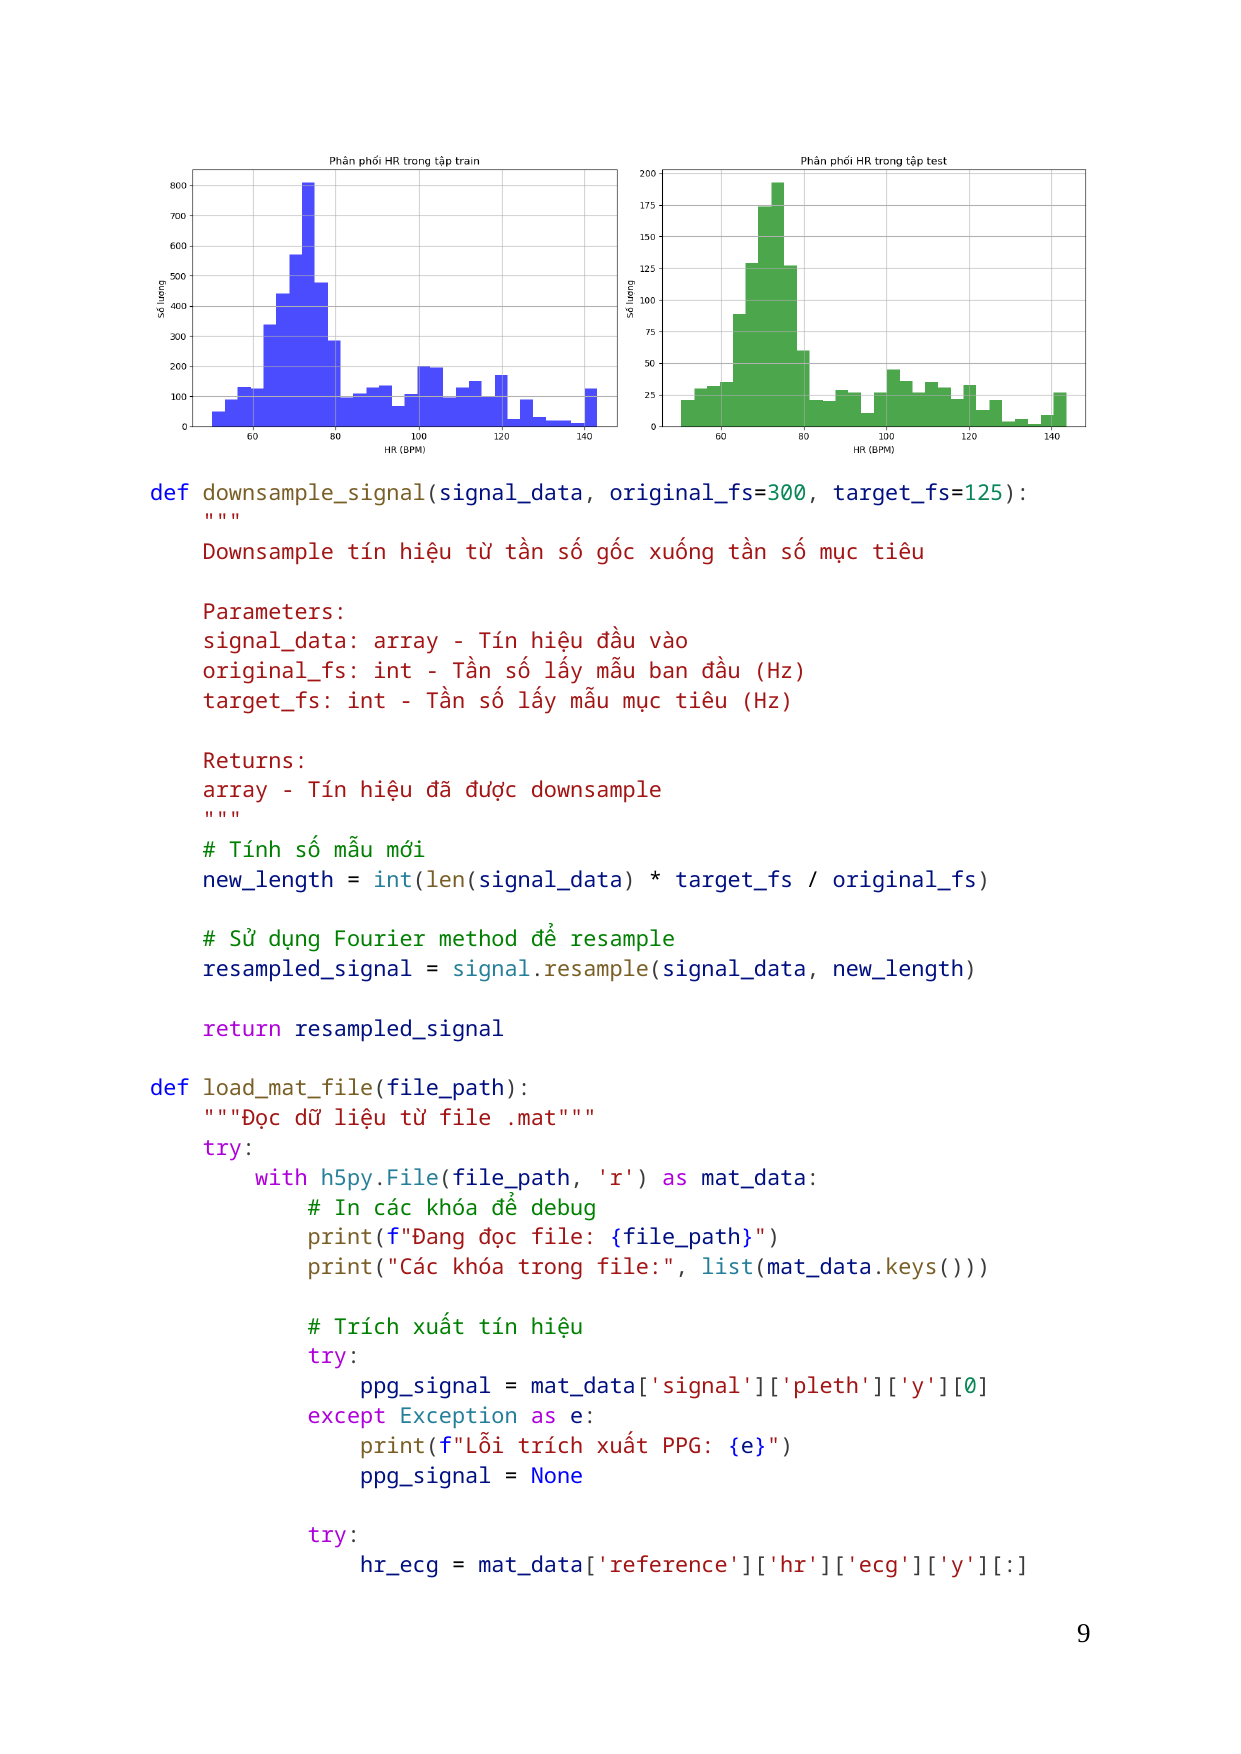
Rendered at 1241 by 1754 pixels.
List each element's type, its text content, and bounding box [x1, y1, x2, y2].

text # Sử dụng Fourier method để resample [150, 923, 1090, 953]
text print(f"Lỗi trích xuất PPG: {e}") [150, 1430, 1090, 1459]
picture [150, 150, 1091, 460]
text try: [150, 1340, 1090, 1370]
text def downsample_signal(signal_data, original_fs=300, target_fs=125): [150, 476, 1090, 506]
text array - Tín hiệu đã được downsample [150, 774, 1090, 804]
text # Tính số mẫu mới [150, 834, 1090, 864]
text print("Các khóa trong file:", list(mat_data.keys())) [150, 1251, 1090, 1281]
text ppg_signal = mat_data['signal']['pleth']['y'][0] [150, 1370, 1090, 1400]
text target_fs: int - Tần số lấy mẫu mục tiêu (Hz) [150, 685, 1090, 715]
text def load_mat_file(file_path): [150, 1072, 1090, 1102]
text ppg_signal = None [150, 1459, 1090, 1489]
text signal_data: array - Tín hiệu đầu vào [150, 625, 1090, 655]
text original_fs: int - Tần số lấy mẫu ban đầu (Hz) [150, 655, 1090, 685]
text print(f"Đang đọc file: {file_path}") [150, 1221, 1090, 1251]
text """ [150, 804, 1090, 834]
text try: [150, 1132, 1090, 1162]
text Parameters: [150, 596, 1090, 625]
text return resampled_signal [150, 1013, 1090, 1042]
text new_length = int(len(signal_data) * target_fs / original_fs) [150, 864, 1090, 893]
text with h5py.File(file_path, 'r') as mat_data: [150, 1162, 1090, 1191]
text resampled_signal = signal.resample(signal_data, new_length) [150, 953, 1090, 983]
text # In các khóa để debug [150, 1191, 1090, 1221]
text Returns: [150, 744, 1090, 774]
text try: [150, 1519, 1090, 1549]
text """ [150, 506, 1090, 536]
text hr_ecg = mat_data['reference']['hr']['ecg']['y'][:] [150, 1549, 1090, 1579]
text """Đọc dữ liệu từ file .mat""" [150, 1102, 1090, 1132]
text except Exception as e: [150, 1400, 1090, 1430]
text Downsample tín hiệu từ tần số gốc xuống tần số mục tiêu [150, 536, 1090, 566]
text # Trích xuất tín hiệu [150, 1311, 1090, 1340]
